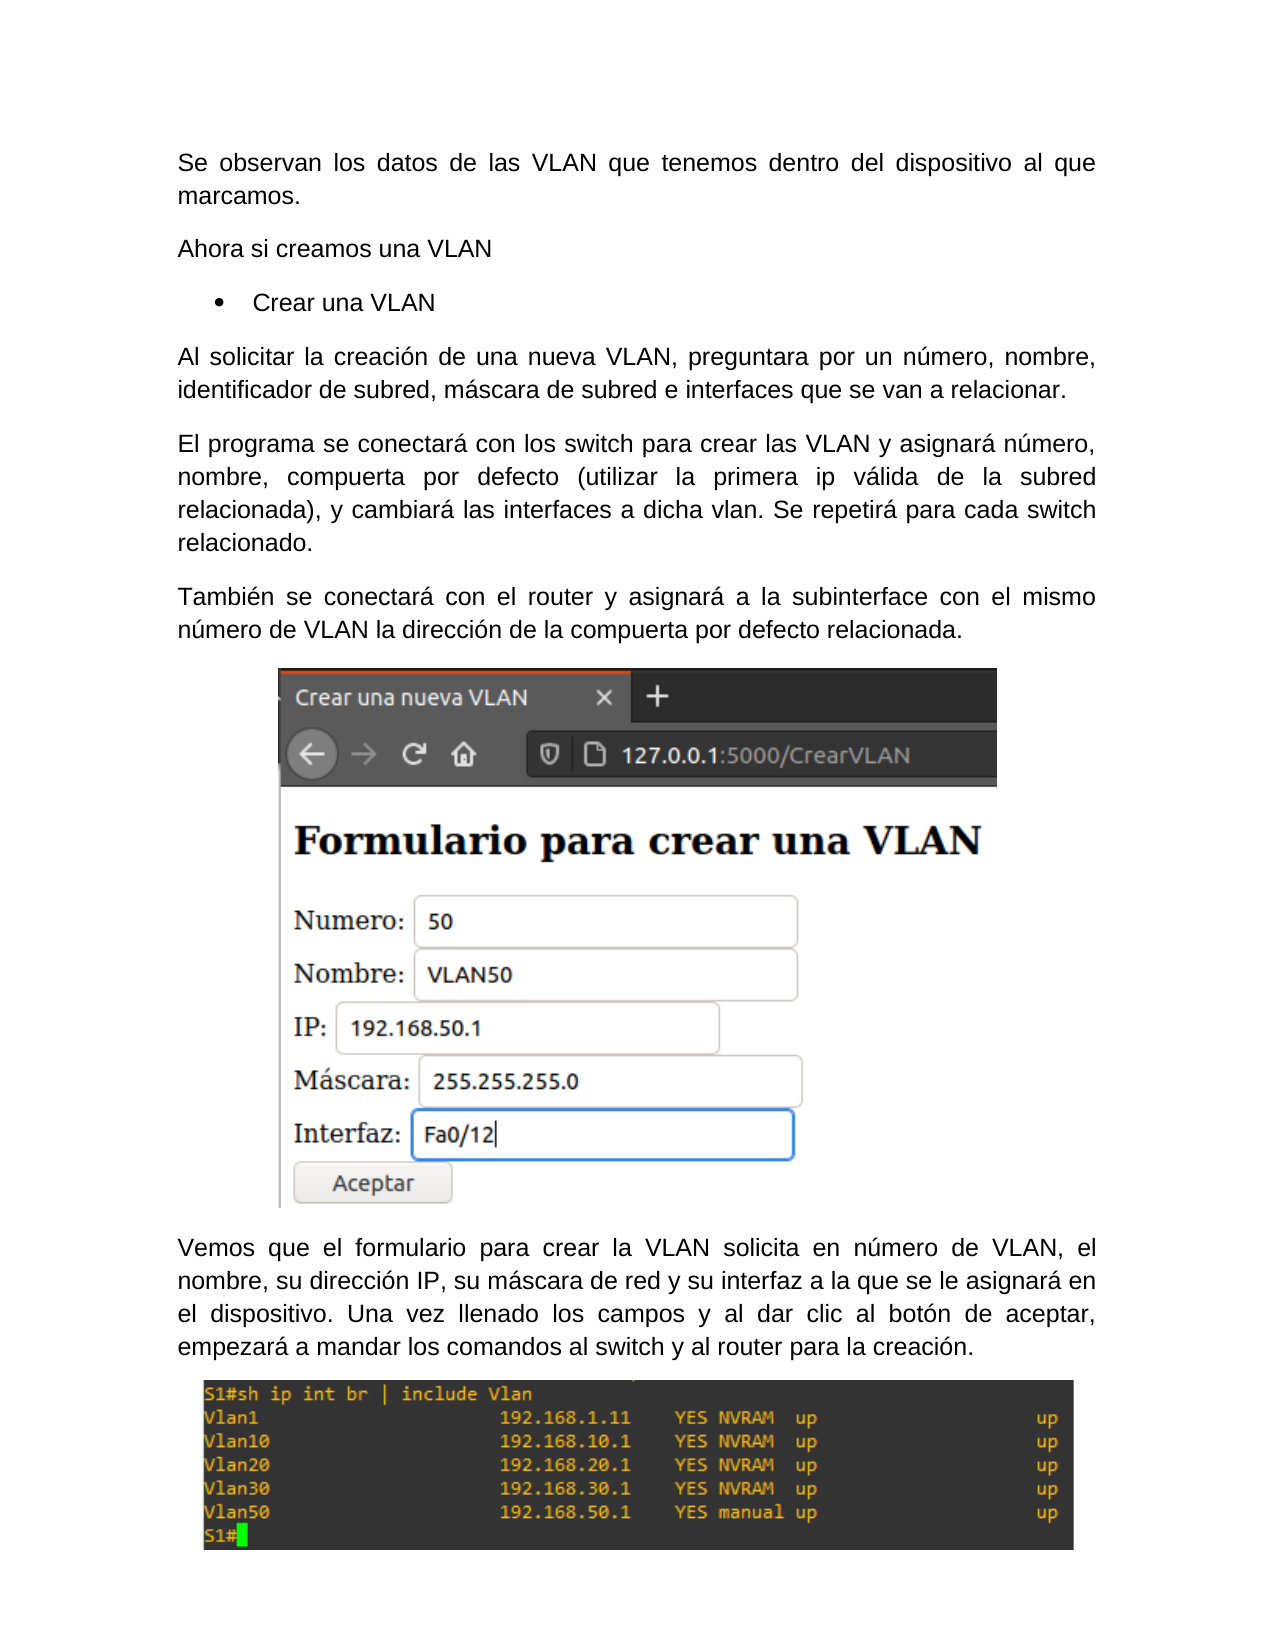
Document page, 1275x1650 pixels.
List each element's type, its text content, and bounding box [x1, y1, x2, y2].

text Se observan los datos de las VLAN que tenemos dentro del dispositivo al que marcamos. [177, 148, 1098, 209]
text Vemos que el formulario para crear la VLAN solicita en número de VLAN, el nombre, su dirección IP, su máscara de red y su interfaz a la que se le asignará en el dispositivo. Una vez llenado los campos y al dar clic al botón de aceptar, empezará a mandar los comandos al switch y al router para la creación. [177, 1233, 1098, 1360]
text Ahora si creamos una VLAN [177, 234, 1098, 263]
picture [278, 668, 997, 1208]
text También se conectará con el router y asignará a la subinterface con el mismo número de VLAN la dirección de la compuerta por defecto relacionada. [177, 582, 1098, 644]
picture [201, 1380, 1074, 1550]
text Al solicitar la creación de una nueva VLAN, preguntara por un número, nombre, identificador de subred, máscara de subred e interfaces que se van a relacionar. [177, 342, 1098, 404]
list Crear una VLAN [215, 288, 1098, 317]
text El programa se conectará con los switch para crear las VLAN y asignará número, nombre, compuerta por defecto (utilizar la primera ip válida de la subred relacionada), y cambiará las interfaces a dicha vlan. Se repetirá para cada switch relacionado. [177, 429, 1098, 557]
